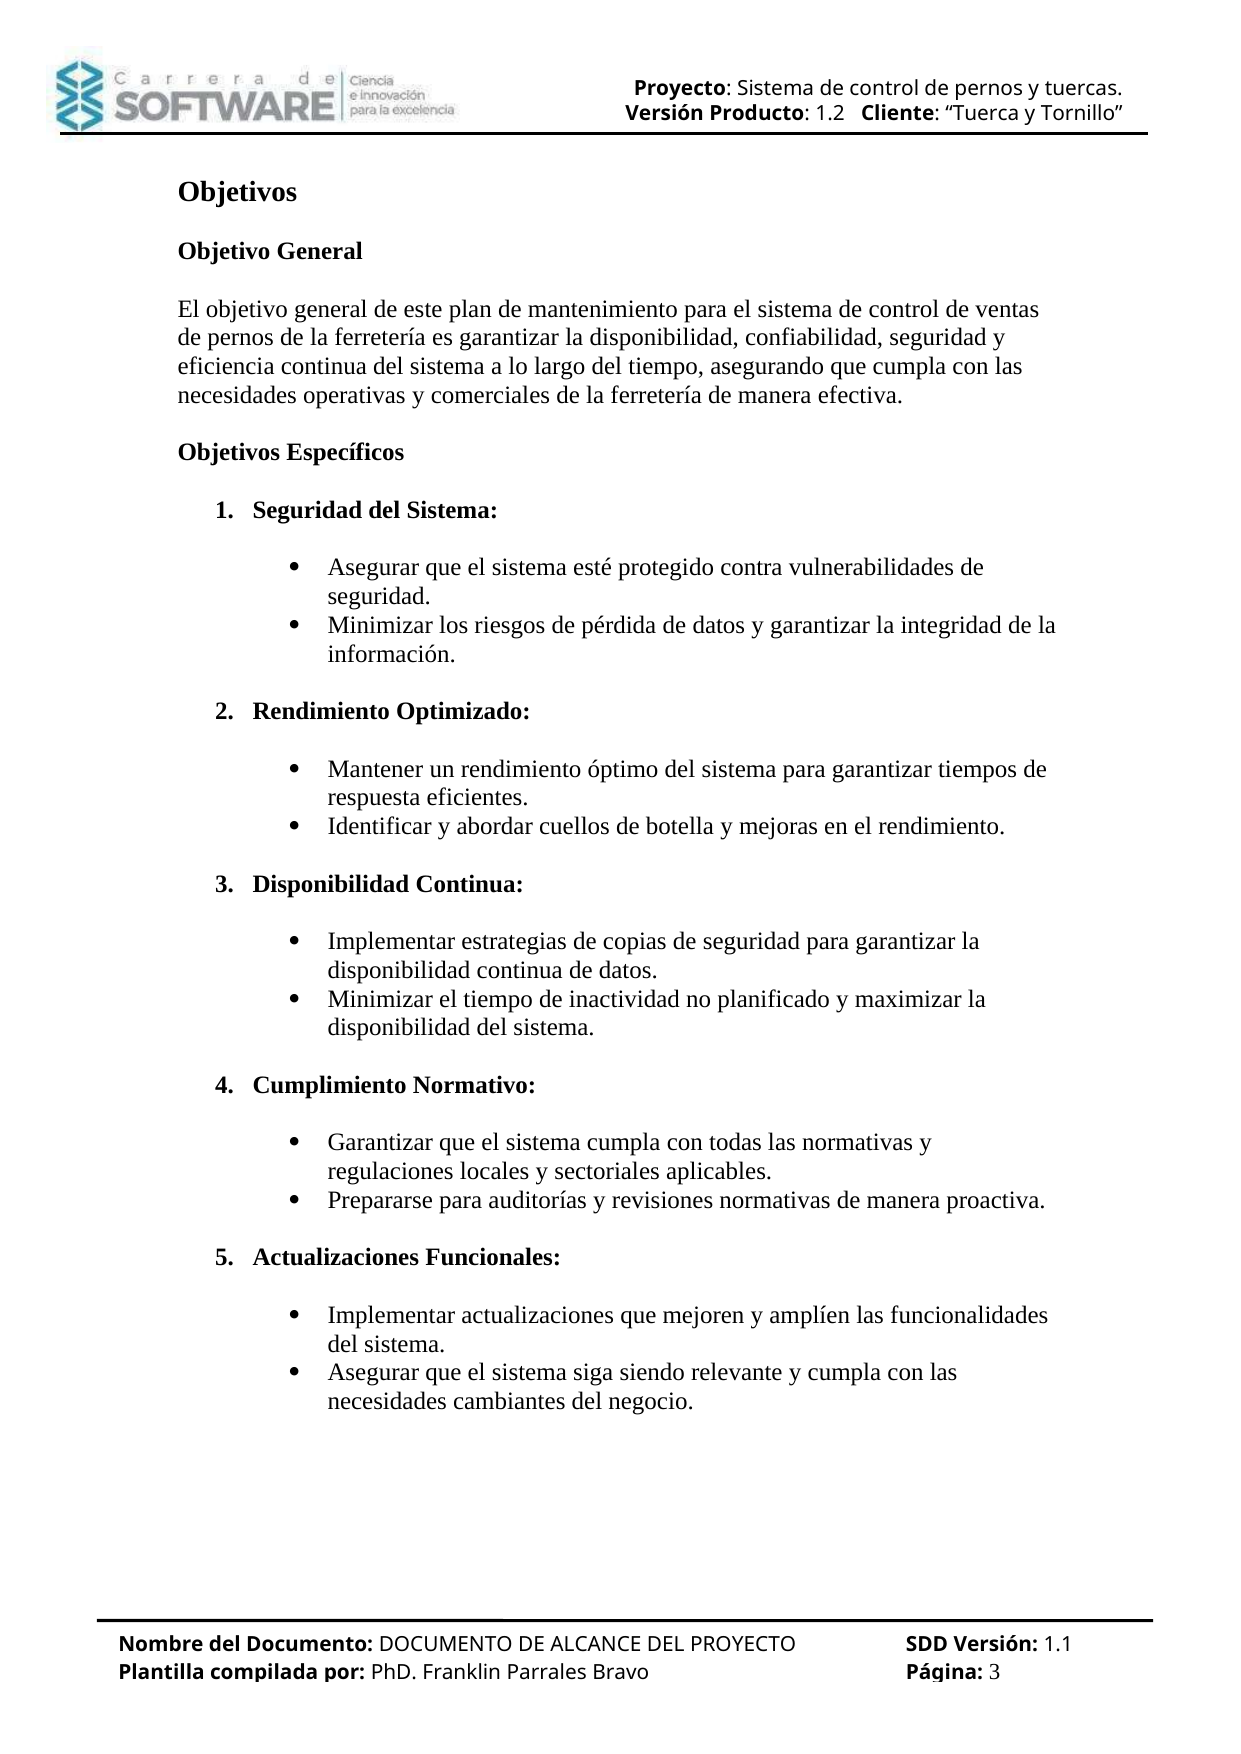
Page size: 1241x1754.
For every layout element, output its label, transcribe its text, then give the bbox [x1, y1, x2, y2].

list Implementar actualizaciones que mejoren y amplíen las funcionalidades del sistema. [290, 1300, 1063, 1357]
text Objetivos [177, 174, 1063, 207]
list Disponibilidad Continua: [215, 869, 1063, 897]
list Mantener un rendimiento óptimo del sistema para garantizar tiempos de respuesta eficientes. [290, 754, 1063, 811]
list Minimizar los riesgos de pérdida de datos y garantizar la integridad de la información. [290, 610, 1063, 667]
list Asegurar que el sistema esté protegido contra vulnerabilidades de seguridad. [290, 552, 1063, 610]
text El objetivo general de este plan de mantenimiento para el sistema de control de ventas de pernos de la ferretería es garantizar la disponibilidad, confiabilidad, seguridad y eficiencia continua del sistema a lo largo del tiempo, asegurando que cumpla con las necesidades operativas y comerciales de la ferretería de manera efectiva. [177, 294, 1063, 409]
list Asegurar que el sistema siga siendo relevante y cumpla con las necesidades cambiantes del negocio. [290, 1357, 1063, 1415]
list Actualizaciones Funcionales: [215, 1242, 1063, 1271]
list Identificar y abordar cuellos de botella y mejoras en el rendimiento. [290, 811, 1063, 840]
list Prepararse para auditorías y revisiones normativas de manera proactiva. [290, 1185, 1063, 1214]
list Rendimiento Optimizado: [215, 696, 1063, 725]
list Garantizar que el sistema cumpla con todas las normativas y regulaciones locales y sectoriales aplicables. [290, 1127, 1063, 1185]
picture [46, 46, 460, 143]
text Objetivo General [177, 236, 1063, 265]
text Objetivos Específicos [177, 437, 1063, 466]
list Implementar estrategias de copias de seguridad para garantizar la disponibilidad continua de datos. [290, 926, 1063, 984]
list Cumplimiento Normativo: [215, 1070, 1063, 1099]
list Seguridad del Sistema: [215, 495, 1063, 524]
list Minimizar el tiempo de inactividad no planificado y maximizar la disponibilidad del sistema. [290, 984, 1063, 1041]
